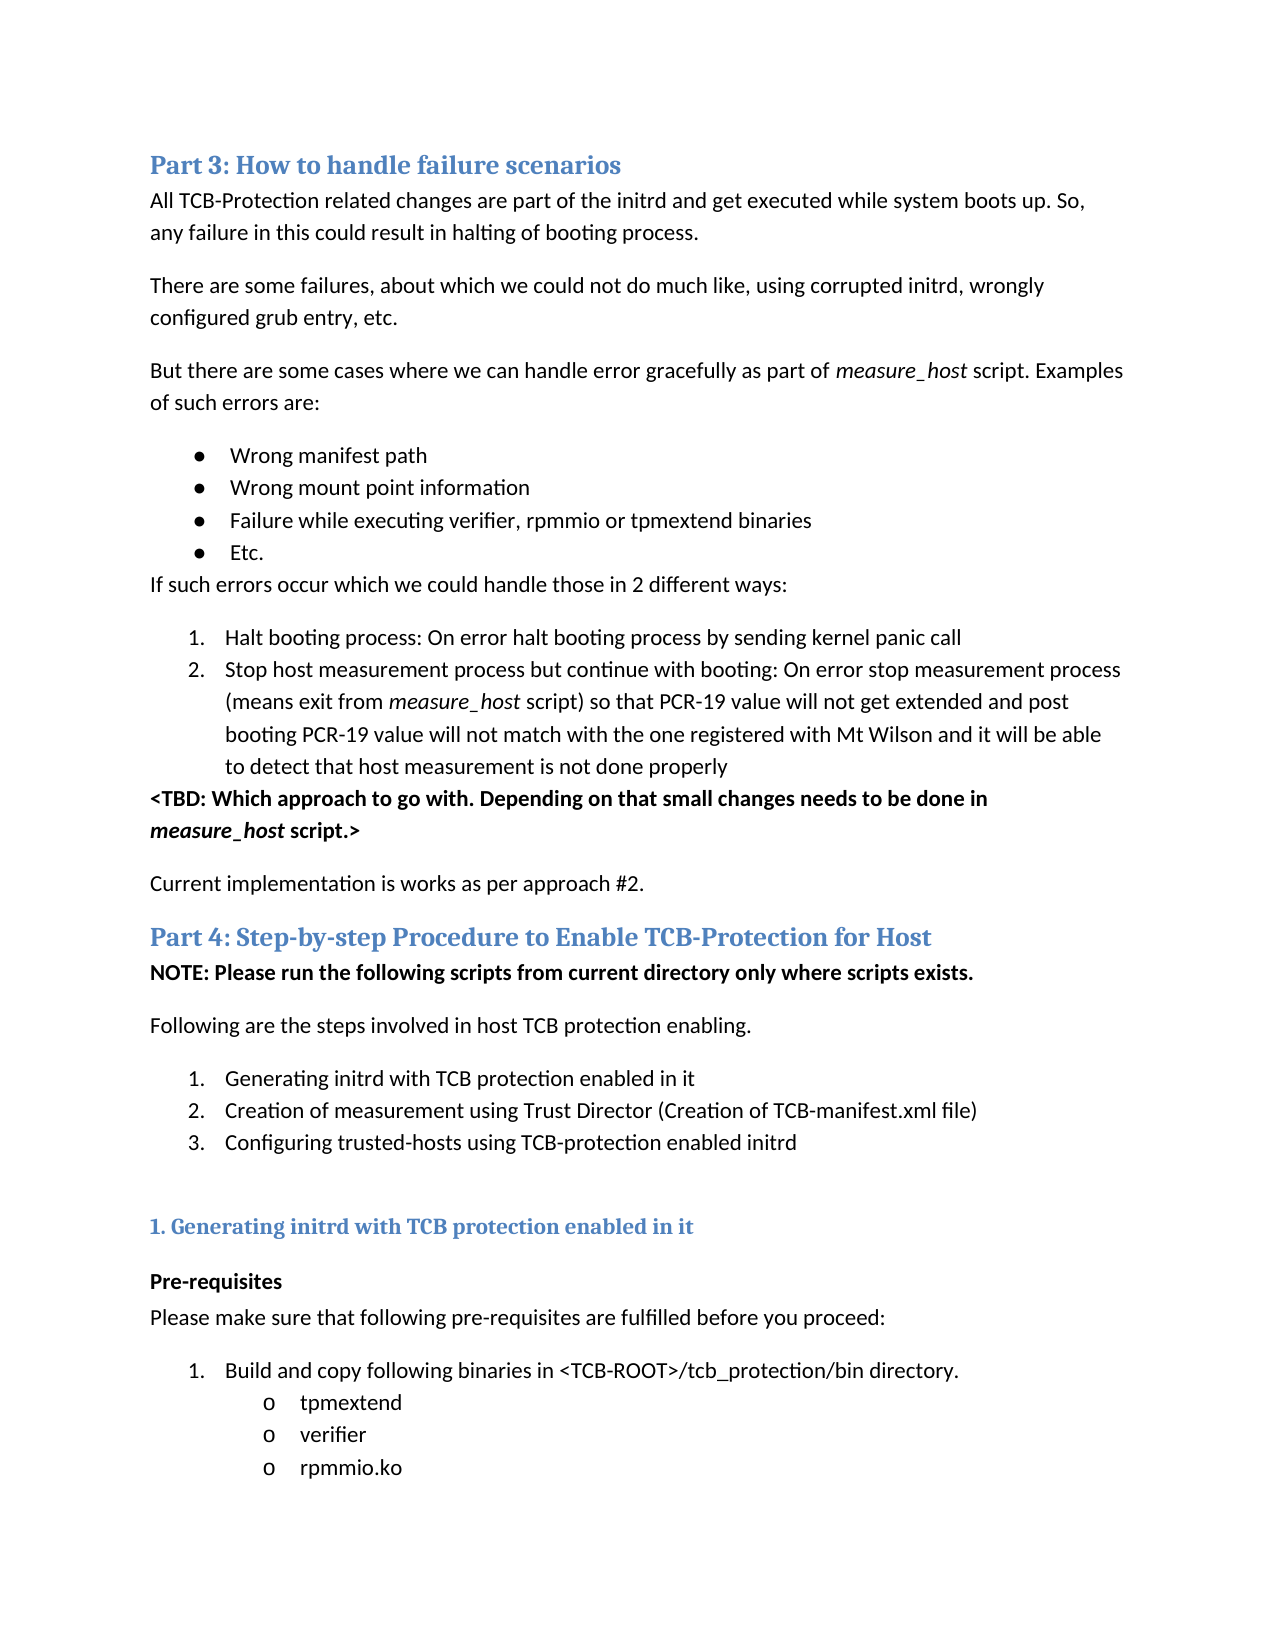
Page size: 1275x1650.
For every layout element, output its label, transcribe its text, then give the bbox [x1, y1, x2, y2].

list rpmmio.ko [263, 1453, 1125, 1481]
list Etc. [192, 538, 1125, 566]
text All TCB-Protection related changes are part of the initrd and get executed while system boots up. So, any failure in this could result in halting of booting process. [150, 186, 1125, 246]
text There are some failures, about which we could not do much like, using corrupted initrd, wrongly configured grub entry, etc. [150, 271, 1125, 331]
list Wrong mount point information [192, 473, 1125, 502]
text Following are the steps involved in host TCB protection enabling. [150, 1011, 1125, 1039]
list verifier [263, 1421, 1125, 1448]
subtitle Part 3: How to handle failure scenarios [150, 150, 1125, 181]
list Wrong manifest path [192, 441, 1125, 469]
list Configuring trusted-hosts using TCB-protection enabled initrd [188, 1128, 1125, 1189]
text NOTE: Please run the following scripts from current directory only where scripts exists. [150, 958, 1125, 986]
text If such errors occur which we could handle those in 2 different ways: [150, 570, 1125, 598]
subtitle 1. Generating initrd with TCB protection enabled in it [150, 1214, 1125, 1240]
subtitle Part 4: Step-by-step Procedure to Enable TCB-Protection for Host [150, 922, 1125, 953]
subtitle Pre-requisites [150, 1267, 1125, 1295]
list Failure while executing verifier, rpmmio or tpmextend binaries [192, 506, 1125, 534]
list Halt booting process: On error halt booting process by sending kernel panic call [188, 623, 1125, 651]
text Current implementation is works as per approach #2. [150, 869, 1125, 897]
text <TBD: Which approach to go with. Depending on that small changes needs to be done in measure_host script.> [150, 784, 1125, 844]
text But there are some cases where we can handle error gracefully as part of measure_host script. Examples of such errors are: [150, 356, 1125, 416]
list Build and copy following binaries in <TCB-ROOT>/tcb_protection/bin directory. [188, 1356, 1125, 1384]
text Please make sure that following pre-requisites are fulfilled before you proceed: [150, 1303, 1125, 1331]
list Stop host measurement process but continue with booting: On error stop measurement process (means exit from measure_host script) so that PCR-19 value will not get extended and post booting PCR-19 value will not match with the one registered with Mt Wilson and it will be able to detect that host measurement is not done properly [188, 655, 1125, 780]
list Creation of measurement using Trust Director (Creation of TCB-manifest.xml file) [188, 1096, 1125, 1124]
list Generating initrd with TCB protection enabled in it [188, 1064, 1125, 1092]
list tpmextend [263, 1388, 1125, 1416]
